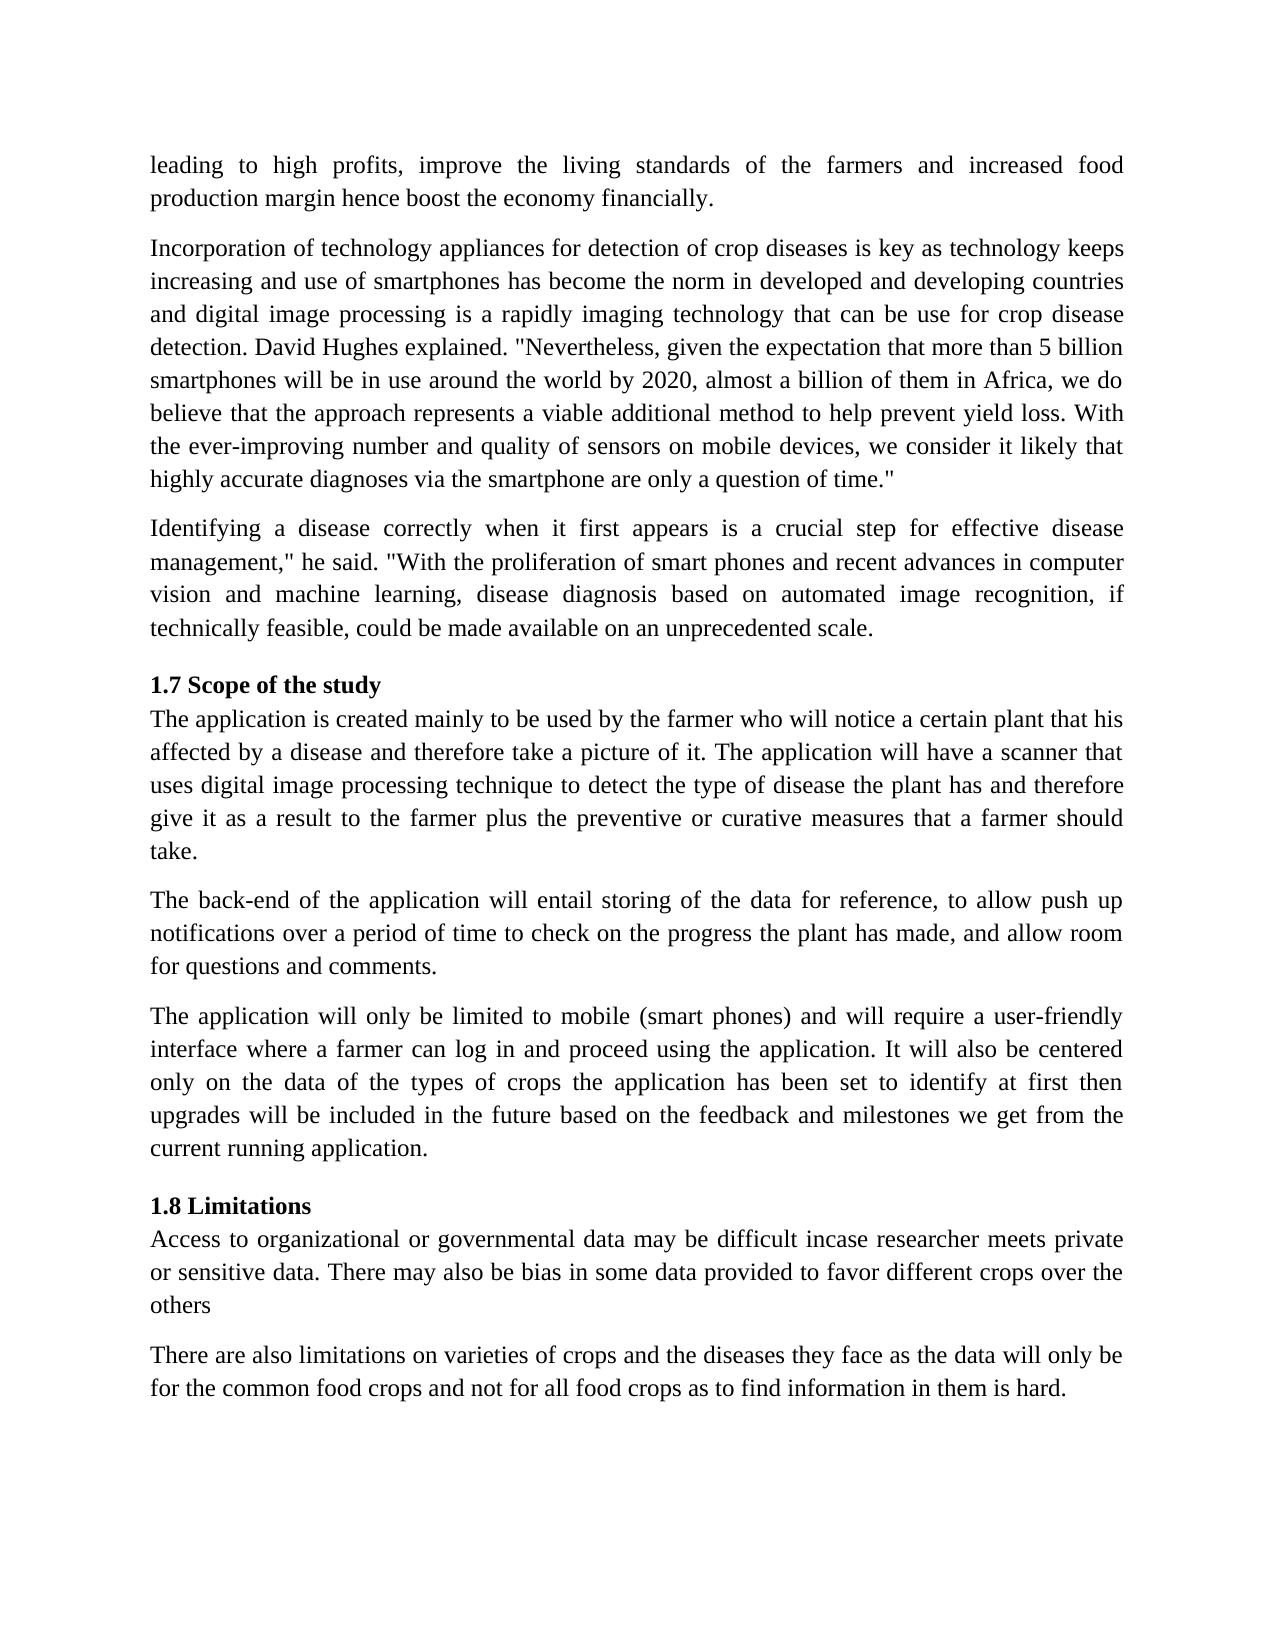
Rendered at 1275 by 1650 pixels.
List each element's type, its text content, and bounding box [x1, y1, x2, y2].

text Incorporation of technology appliances for detection of crop diseases is key as technology keeps increasing and use of smartphones has become the norm in developed and developing countries and digital image processing is a rapidly imaging technology that can be use for crop disease detection. David Hughes explained. "Nevertheless, given the expectation that more than 5 billion smartphones will be in use around the world by 2020, almost a billion of them in Africa, we do believe that the approach represents a viable additional method to help prevent yield loss. With the ever-improving number and quality of sensors on mobile devices, we consider it likely that highly accurate diagnoses via the smartphone are only a question of time." [150, 233, 1125, 493]
text The application is created mainly to be used by the farmer who will notice a certain plant that his affected by a disease and therefore take a picture of it. The application will have a scanner that uses digital image processing technique to detect the type of disease the plant has and therefore give it as a result to the farmer plus the preventive or curative measures that a farmer should take. [150, 704, 1125, 864]
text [150, 150, 1125, 212]
text The application will only be limited to mobile (smart phones) and will require a user-friendly interface where a farmer can log in and proceed using the application. It will also be centered only on the data of the types of crops the application has been set to identify at first then upgrades will be included in the future based on the feedback and milestones we get from the current running application. [150, 1001, 1125, 1162]
subtitle 1.7 Scope of the study [150, 671, 1125, 699]
text The back-end of the application will entail storing of the data for reference, to allow push up notifications over a period of time to check on the progress the plant has made, and allow room for questions and comments. [150, 885, 1125, 980]
text Identifying a disease correctly when it first appears is a crucial step for effective disease management," he said. "With the proliferation of smart phones and recent advances in computer vision and machine learning, disease diagnosis based on automated image recognition, if technically feasible, could be made available on an unprecedented scale. [150, 513, 1125, 641]
text Access to organizational or governmental data may be difficult incase researcher meets private or sensitive data. There may also be bias in some data provided to favor different crops over the others [150, 1224, 1125, 1319]
subtitle 1.8 Limitations [150, 1191, 1125, 1220]
text There are also limitations on varieties of crops and the diseases they face as the data will only be for the common food crops and not for all food crops as to find information in them is hard. [150, 1340, 1125, 1402]
